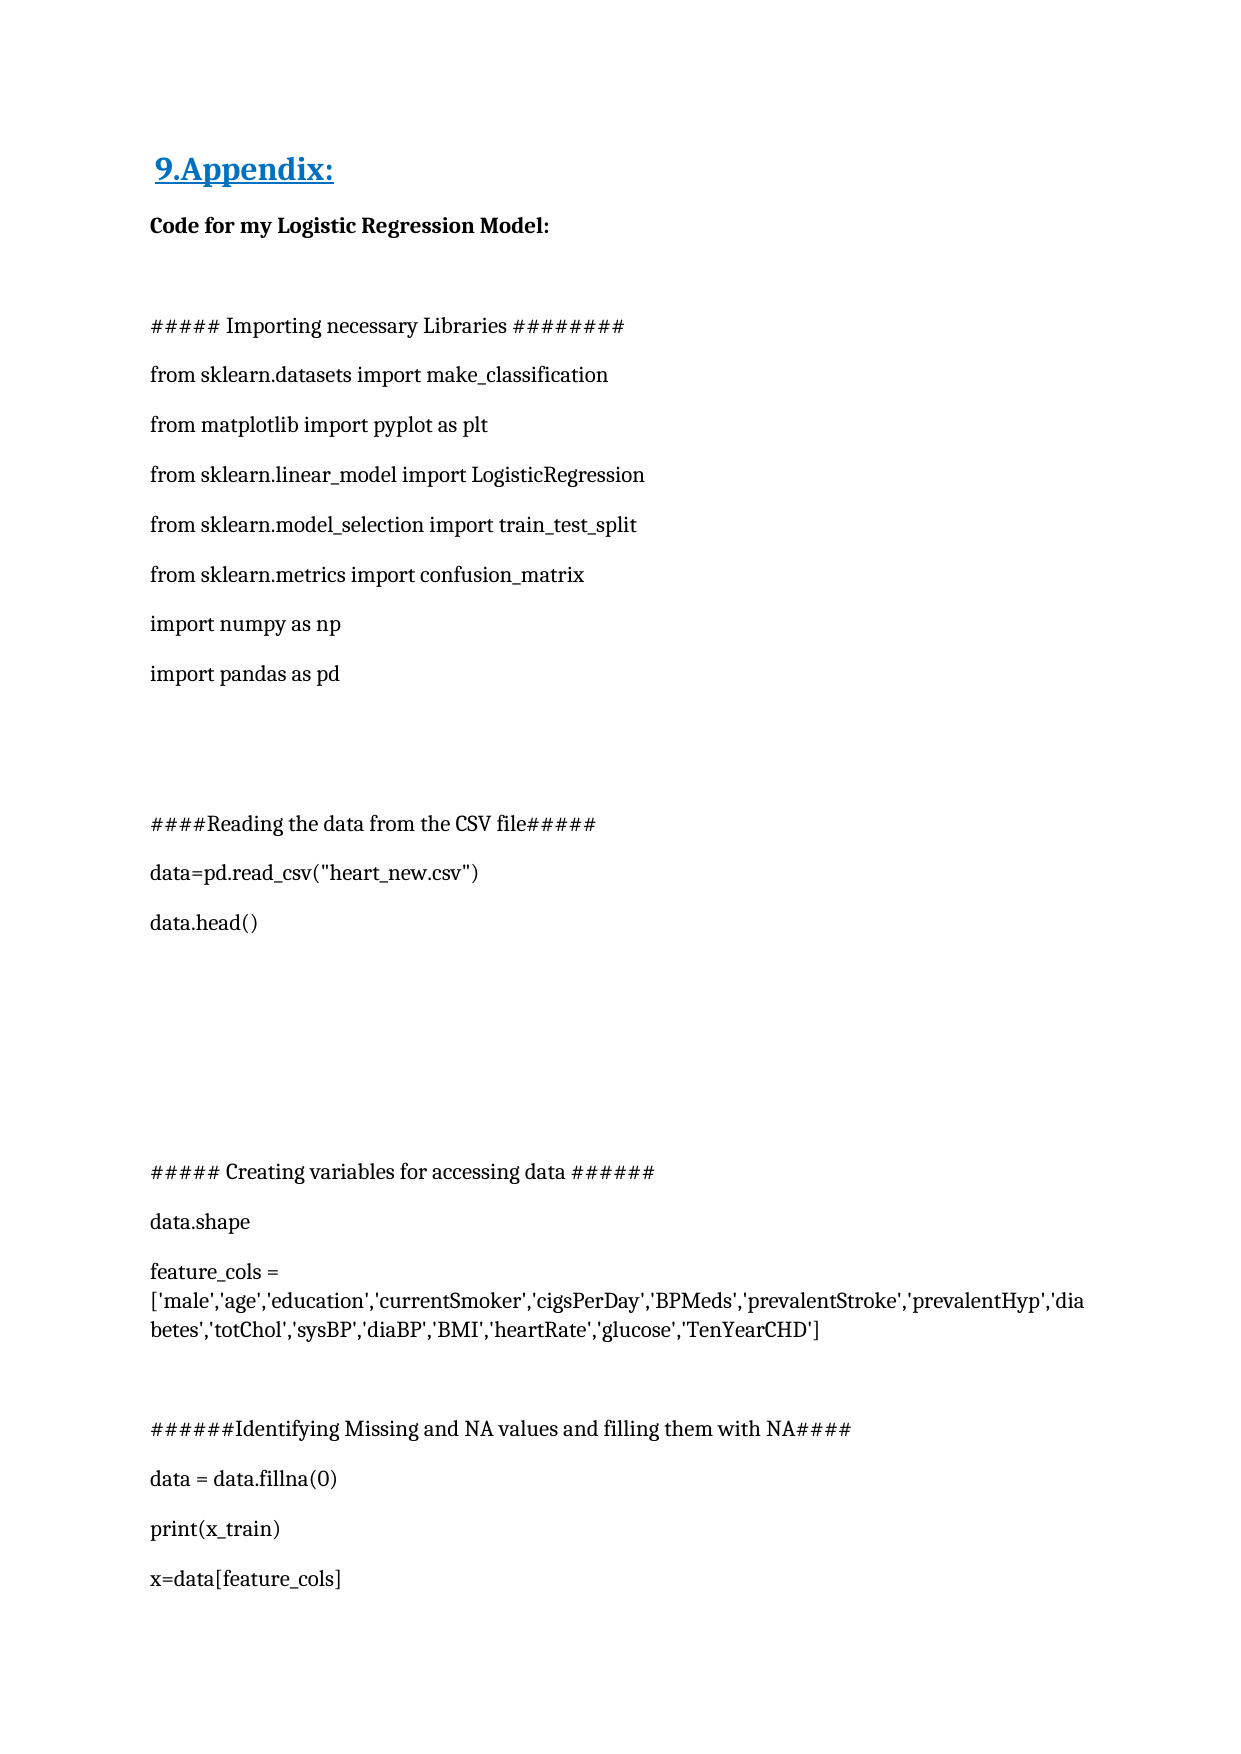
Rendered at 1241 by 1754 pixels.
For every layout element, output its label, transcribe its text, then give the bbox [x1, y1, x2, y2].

text data = data.fillna(0) [150, 1466, 1090, 1492]
text Code for my Logistic Regression Model: [150, 213, 1090, 239]
text from sklearn.datasets import make_classification [150, 362, 1090, 389]
text import pandas as pd [150, 661, 1090, 687]
text from sklearn.linear_model import LogisticRegression [150, 462, 1090, 488]
text x=data[feature_cols] [150, 1565, 1090, 1592]
text data.shape [150, 1209, 1090, 1235]
text feature_cols = ['male','age','education','currentSmoker','cigsPerDay','BPMeds','prevalentStroke','prevalentHyp','diabetes','totChol','sysBP','diaBP','BMI','heartRate','glucose','TenYearCHD'] [150, 1258, 1090, 1343]
text data=pd.read_csv("heart_new.csv") [150, 860, 1090, 887]
text 9.Appendix: [150, 150, 1090, 188]
text from sklearn.model_selection import train_test_split [150, 512, 1090, 538]
text ##### Creating variables for accessing data ###### [150, 1159, 1090, 1185]
text ######Identifying Missing and NA values and filling them with NA#### [150, 1416, 1090, 1442]
text print(x_train) [150, 1516, 1090, 1542]
text import numpy as np [150, 611, 1090, 638]
text from sklearn.metrics import confusion_matrix [150, 561, 1090, 588]
text ####Reading the data from the CSV file##### [150, 810, 1090, 837]
text ##### Importing necessary Libraries ######## [150, 312, 1090, 339]
text from matplotlib import pyplot as plt [150, 412, 1090, 438]
text data.head() [150, 910, 1090, 936]
